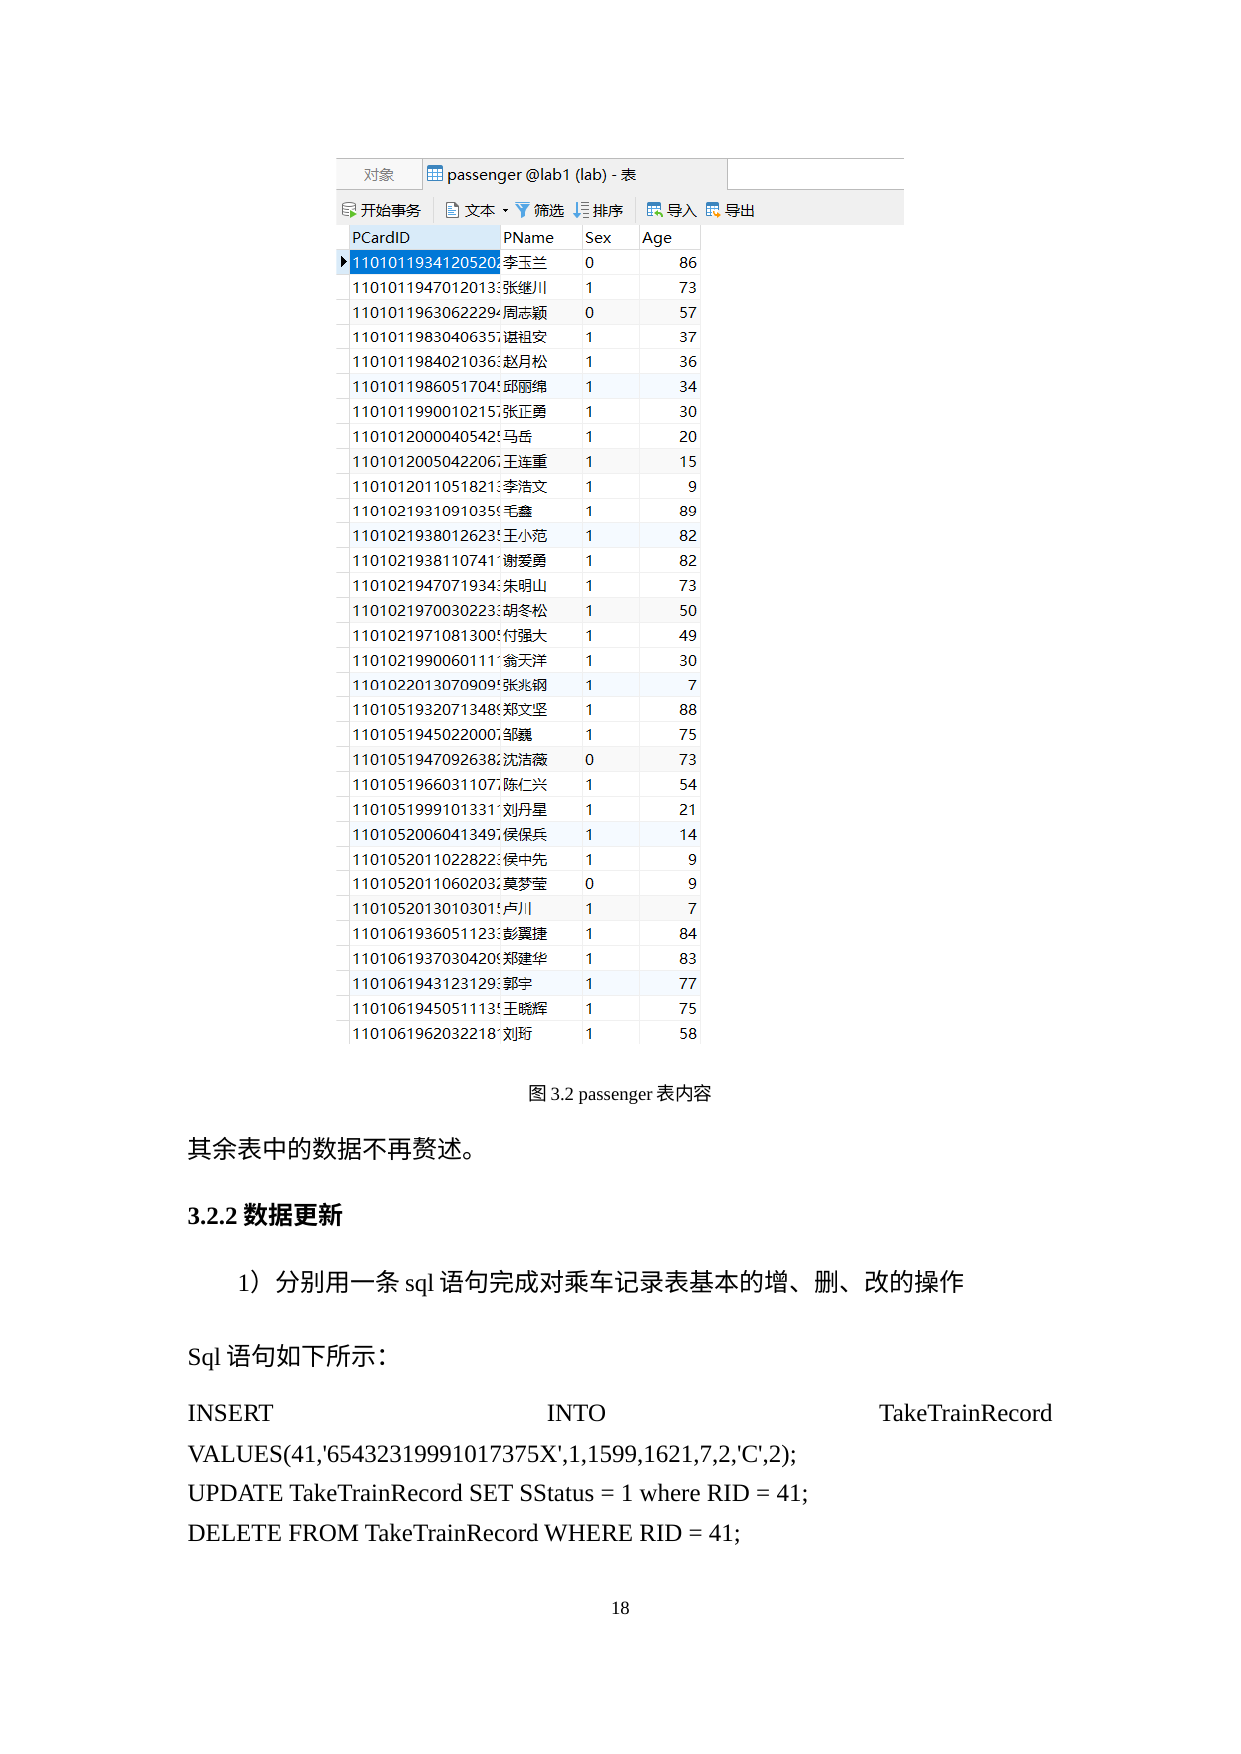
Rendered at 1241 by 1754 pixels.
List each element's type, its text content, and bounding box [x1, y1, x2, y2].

text UPDATE TakeTrainRecord SET SStatus = 1 where RID = 41; [187, 1477, 1053, 1509]
text 图3.2 passenger表内容 [187, 1076, 1053, 1108]
text Sql语句如下所示： [187, 1322, 1053, 1387]
text DELETE FROM TakeTrainRecord WHERE RID = 41; [187, 1516, 1053, 1549]
text 1）分别用一条sql语句完成对乘车记录表基本的增、删、改的操作 [187, 1248, 1053, 1313]
text INSERT INTO TakeTrainRecord VALUES(41,'65432319991017375X',1,1599,1621,7,2,'C',2); [187, 1396, 1053, 1469]
text 其余表中的数据不再赘述。 [187, 1115, 1053, 1180]
subtitle 3.2.2 数据更新 [187, 1195, 1053, 1231]
picture [336, 158, 904, 1044]
